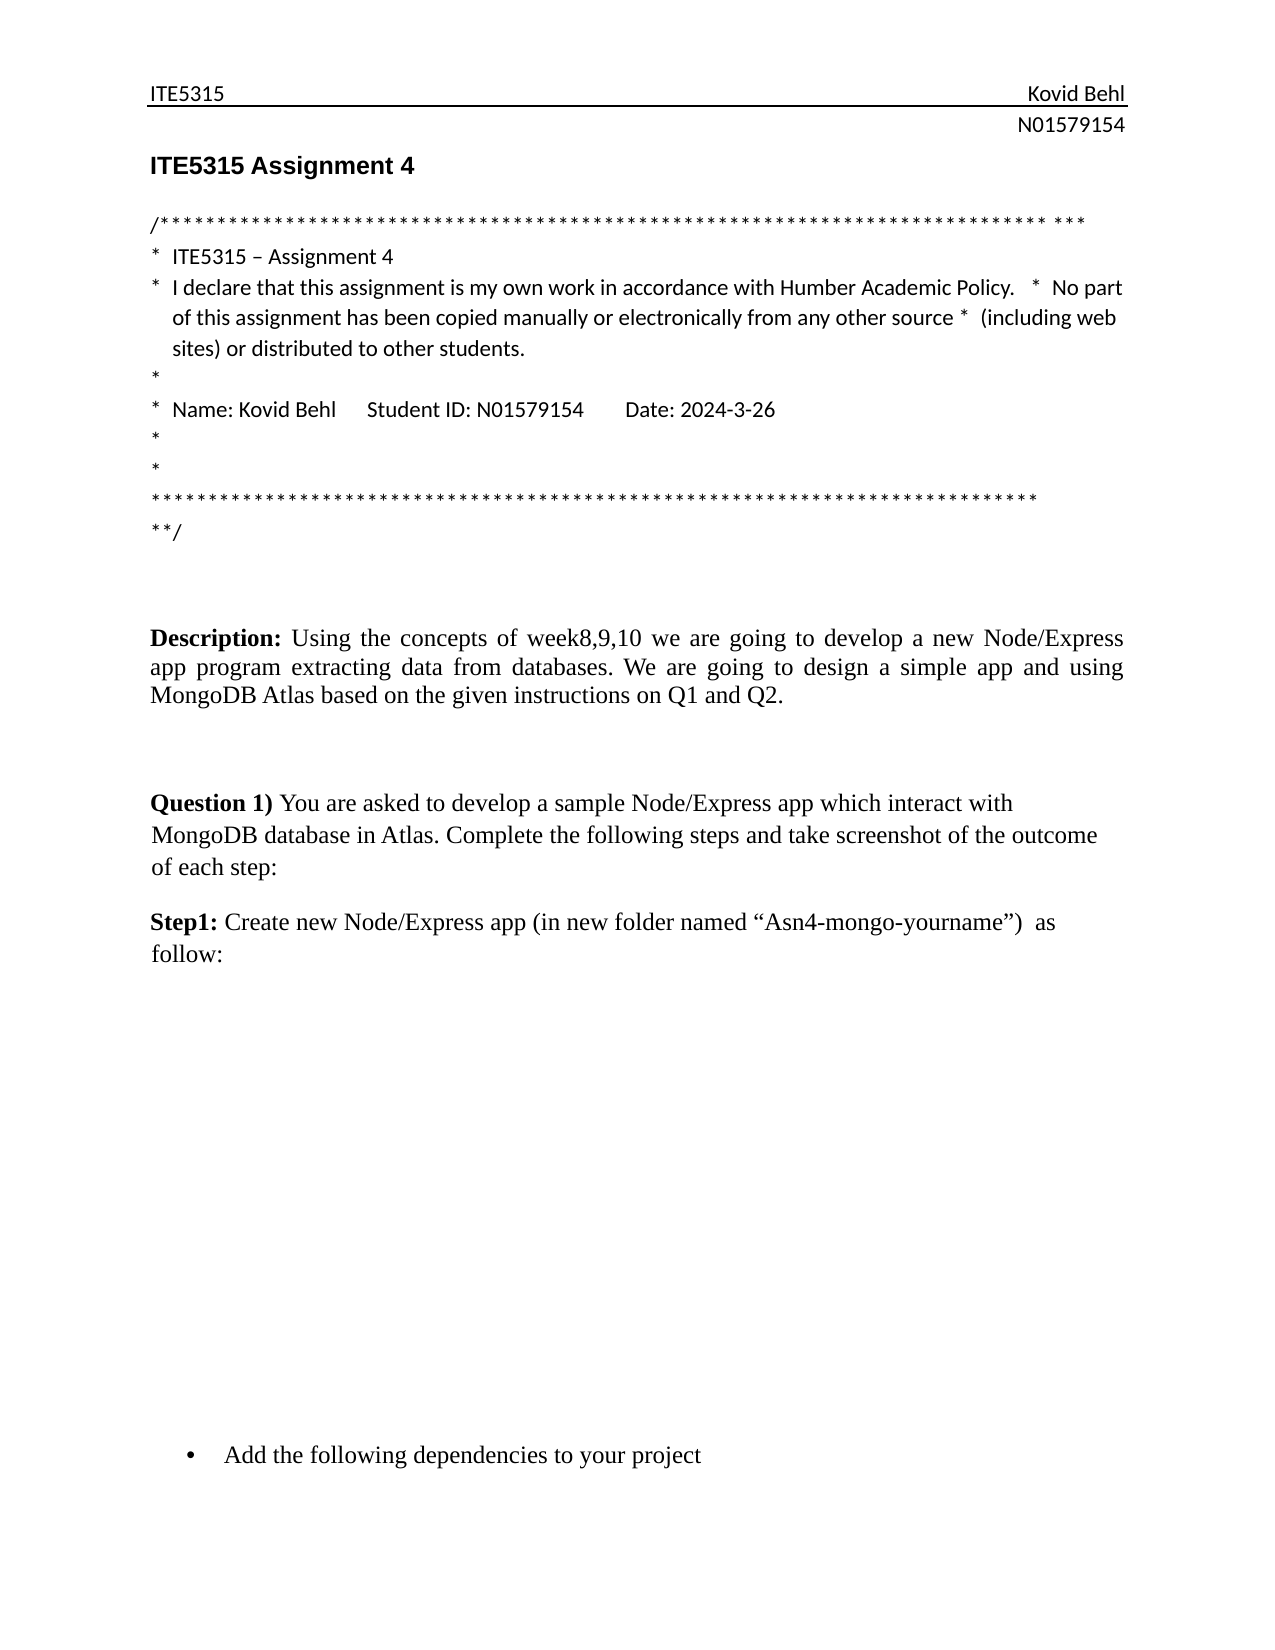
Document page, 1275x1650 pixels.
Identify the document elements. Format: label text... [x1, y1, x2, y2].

text Question 1) You are asked to develop a sample Node/Express app which interact with MongoDB database in Atlas. Complete the following steps and take screenshot of the outcome of each step: [150, 788, 1125, 880]
text * [150, 426, 1125, 454]
text ****************************************************************************** [150, 488, 1125, 516]
text ITE5315 Assignment 4 [150, 151, 1125, 180]
list Add the following dependencies to your project [186, 1440, 1125, 1469]
text /****************************************************************************** *** [150, 211, 1125, 239]
text Description: Using the concepts of week8,9,10 we are going to develop a new Node/Express app program extracting data from databases. We are going to design a simple app and using MongoDB Atlas based on the given instructions on Q1 and Q2. [150, 624, 1125, 709]
text Step1: Create new Node/Express app (in new folder named “Asn4-mongo-yourname”) as follow: [150, 907, 1125, 968]
list ITE5315 – Assignment 4 [150, 242, 1125, 270]
text * [150, 457, 1125, 485]
text * [150, 365, 1125, 393]
list Name: Kovid Behl Student ID: N01579154 Date: 2024-3-26 [150, 396, 1125, 424]
text **/ [150, 518, 1125, 547]
list I declare that this assignment is my own work in accordance with Humber Academic Policy. * No part of this assignment has been copied manually or electronically from any other source * (including web sites) or distributed to other students. [150, 273, 1125, 362]
